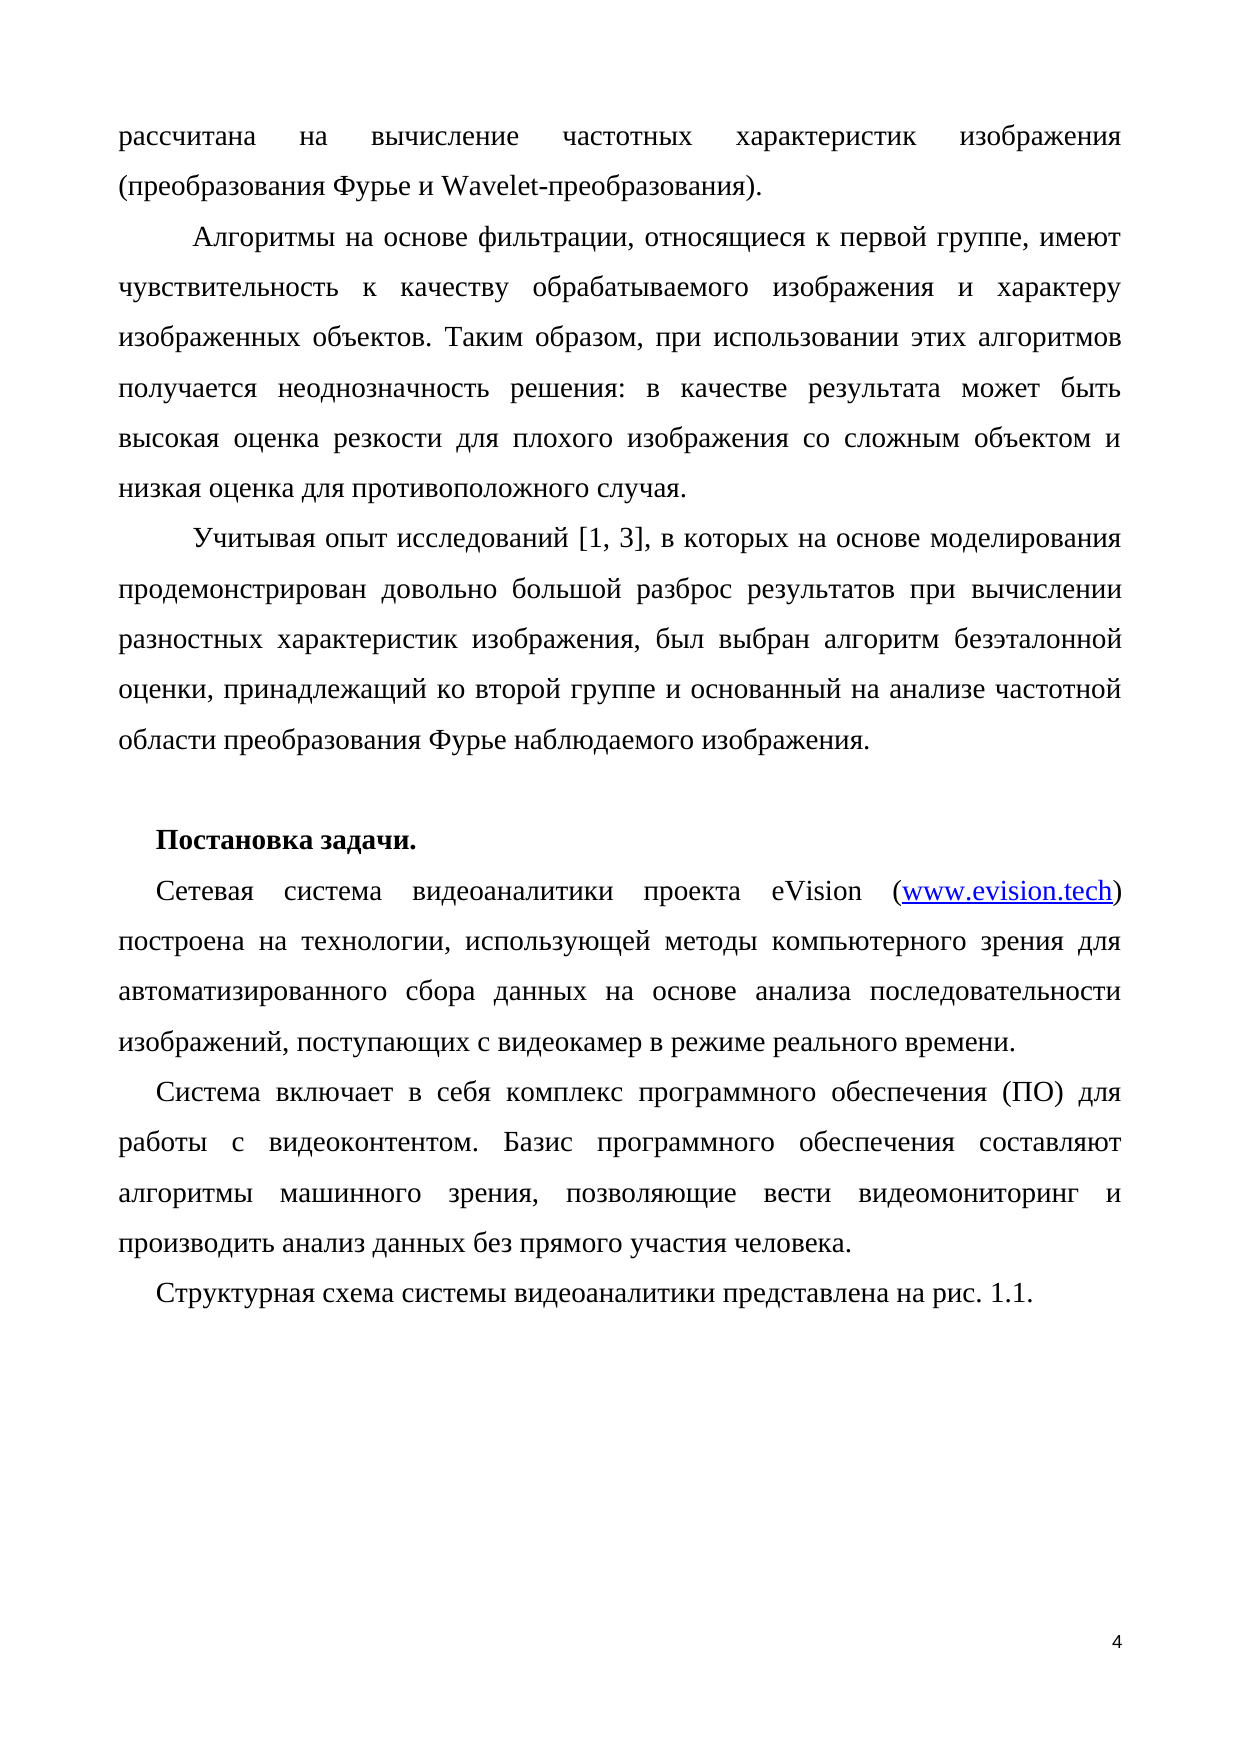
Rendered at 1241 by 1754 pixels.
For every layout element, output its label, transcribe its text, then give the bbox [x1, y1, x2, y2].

text Сетевая система видеоаналитики проекта eVision (www.evision.tech) построена на технологии, использующей методы компьютерного зрения для автоматизированного сбора данных на основе анализа последовательности изображений, поступающих с видеокамер в режиме реального времени. [118, 873, 1122, 1057]
text Постановка задачи. [118, 822, 1122, 856]
text Учитывая опыт исследований [1, 3], в которых на основе моделирования продемонстрирован довольно большой разброс результатов при вычислении разностных характеристик изображения, был выбран алгоритм безэталонной оценки, принадлежащий ко второй группе и основанный на анализе частотной области преобразования Фурье наблюдаемого изображения. [118, 521, 1122, 755]
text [118, 118, 1122, 202]
text Алгоритмы на основе фильтрации, относящиеся к первой группе, имеют чувствительность к качеству обрабатываемого изображения и характеру изображенных объектов. Таким образом, при использовании этих алгоритмов получается неоднозначность решения: в качестве результата может быть высокая оценка резкости для плохого изображения со сложным объектом и низкая оценка для противоположного случая. [118, 219, 1122, 504]
text Система включает в себя комплекс программного обеспечения (ПО) для работы с видеоконтентом. Базис программного обеспечения составляют алгоритмы машинного зрения, позволяющие вести видеомониторинг и производить анализ данных без прямого участия человека. [118, 1074, 1122, 1258]
text Структурная схема системы видеоаналитики представлена на рис. 1.1. [118, 1275, 1122, 1309]
